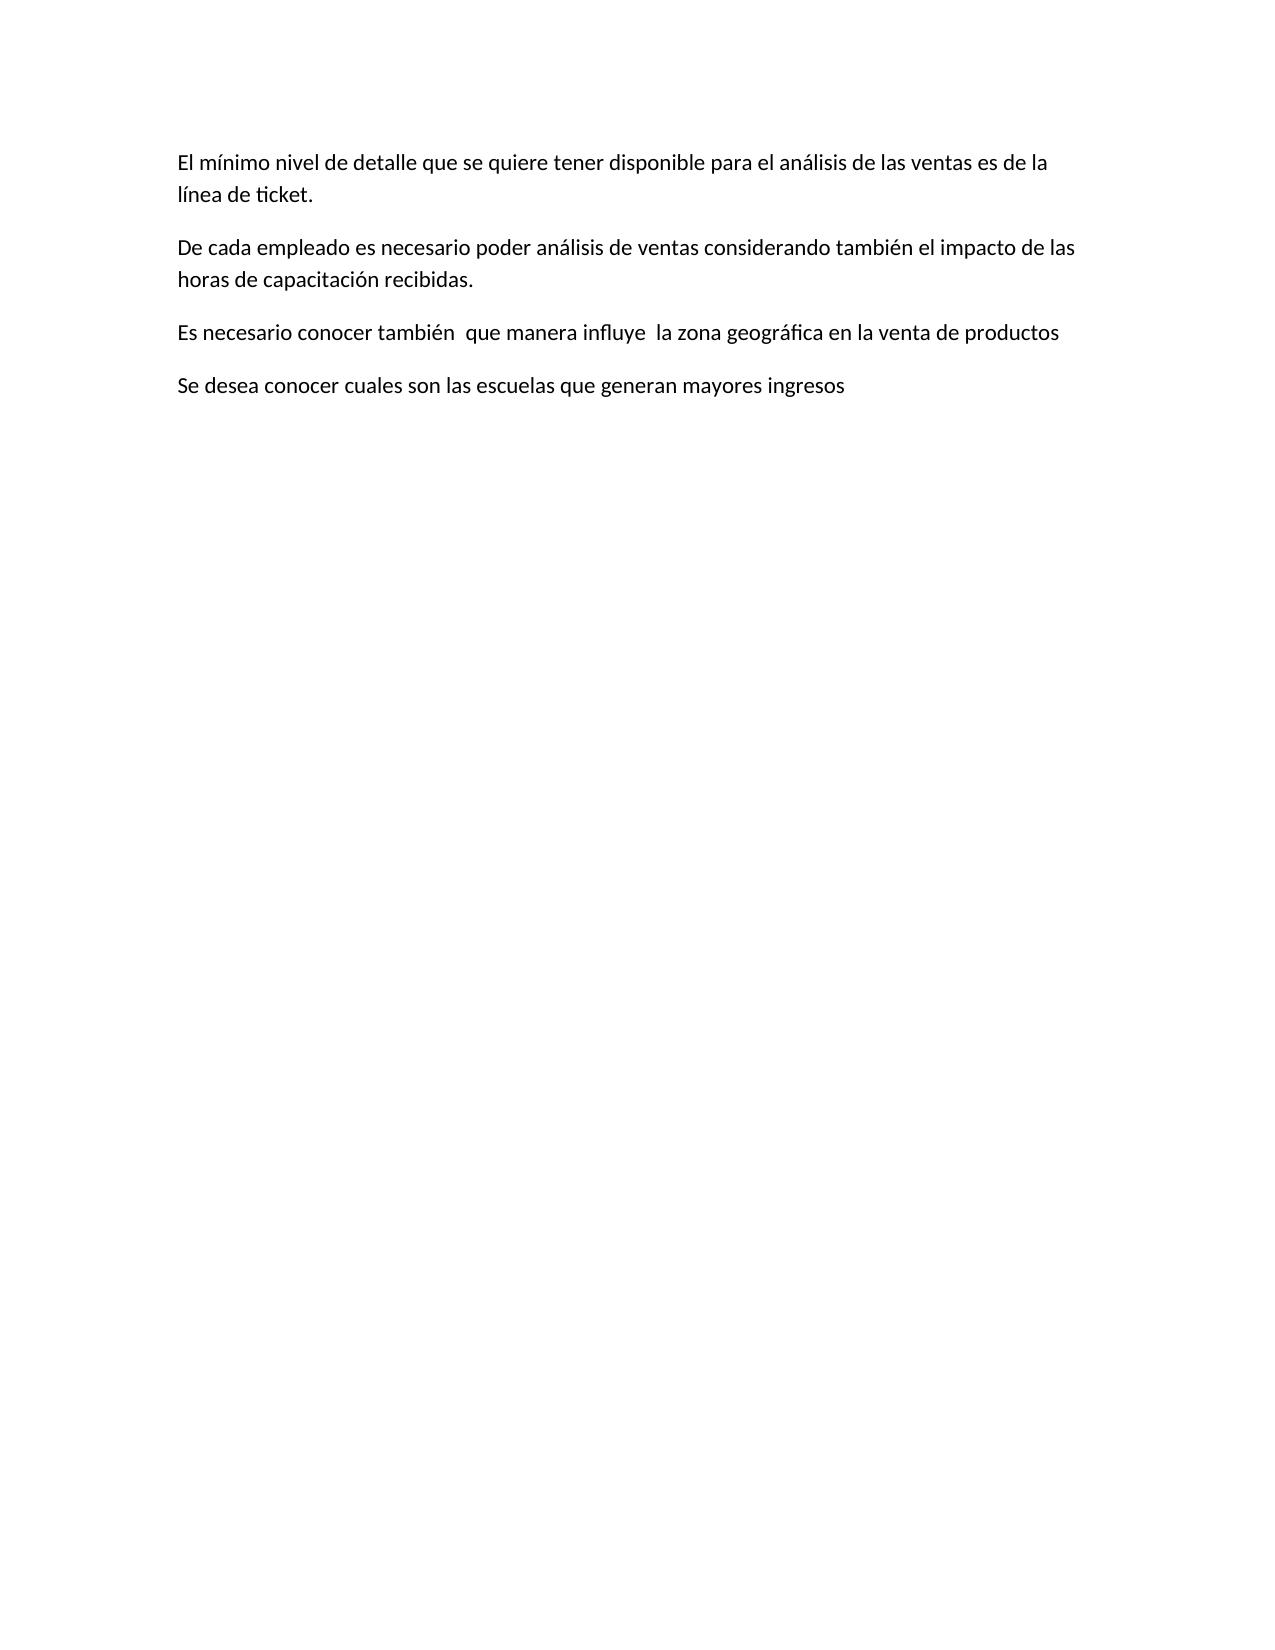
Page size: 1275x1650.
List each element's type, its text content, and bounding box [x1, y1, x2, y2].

text Es necesario conocer también que manera influye la zona geográfica en la venta de productos [177, 318, 1098, 346]
text Se desea conocer cuales son las escuelas que generan mayores ingresos [177, 371, 1098, 399]
text De cada empleado es necesario poder análisis de ventas considerando también el impacto de las horas de capacitación recibidas. [177, 233, 1098, 293]
text El mínimo nivel de detalle que se quiere tener disponible para el análisis de las ventas es de la línea de ticket. [177, 148, 1098, 208]
